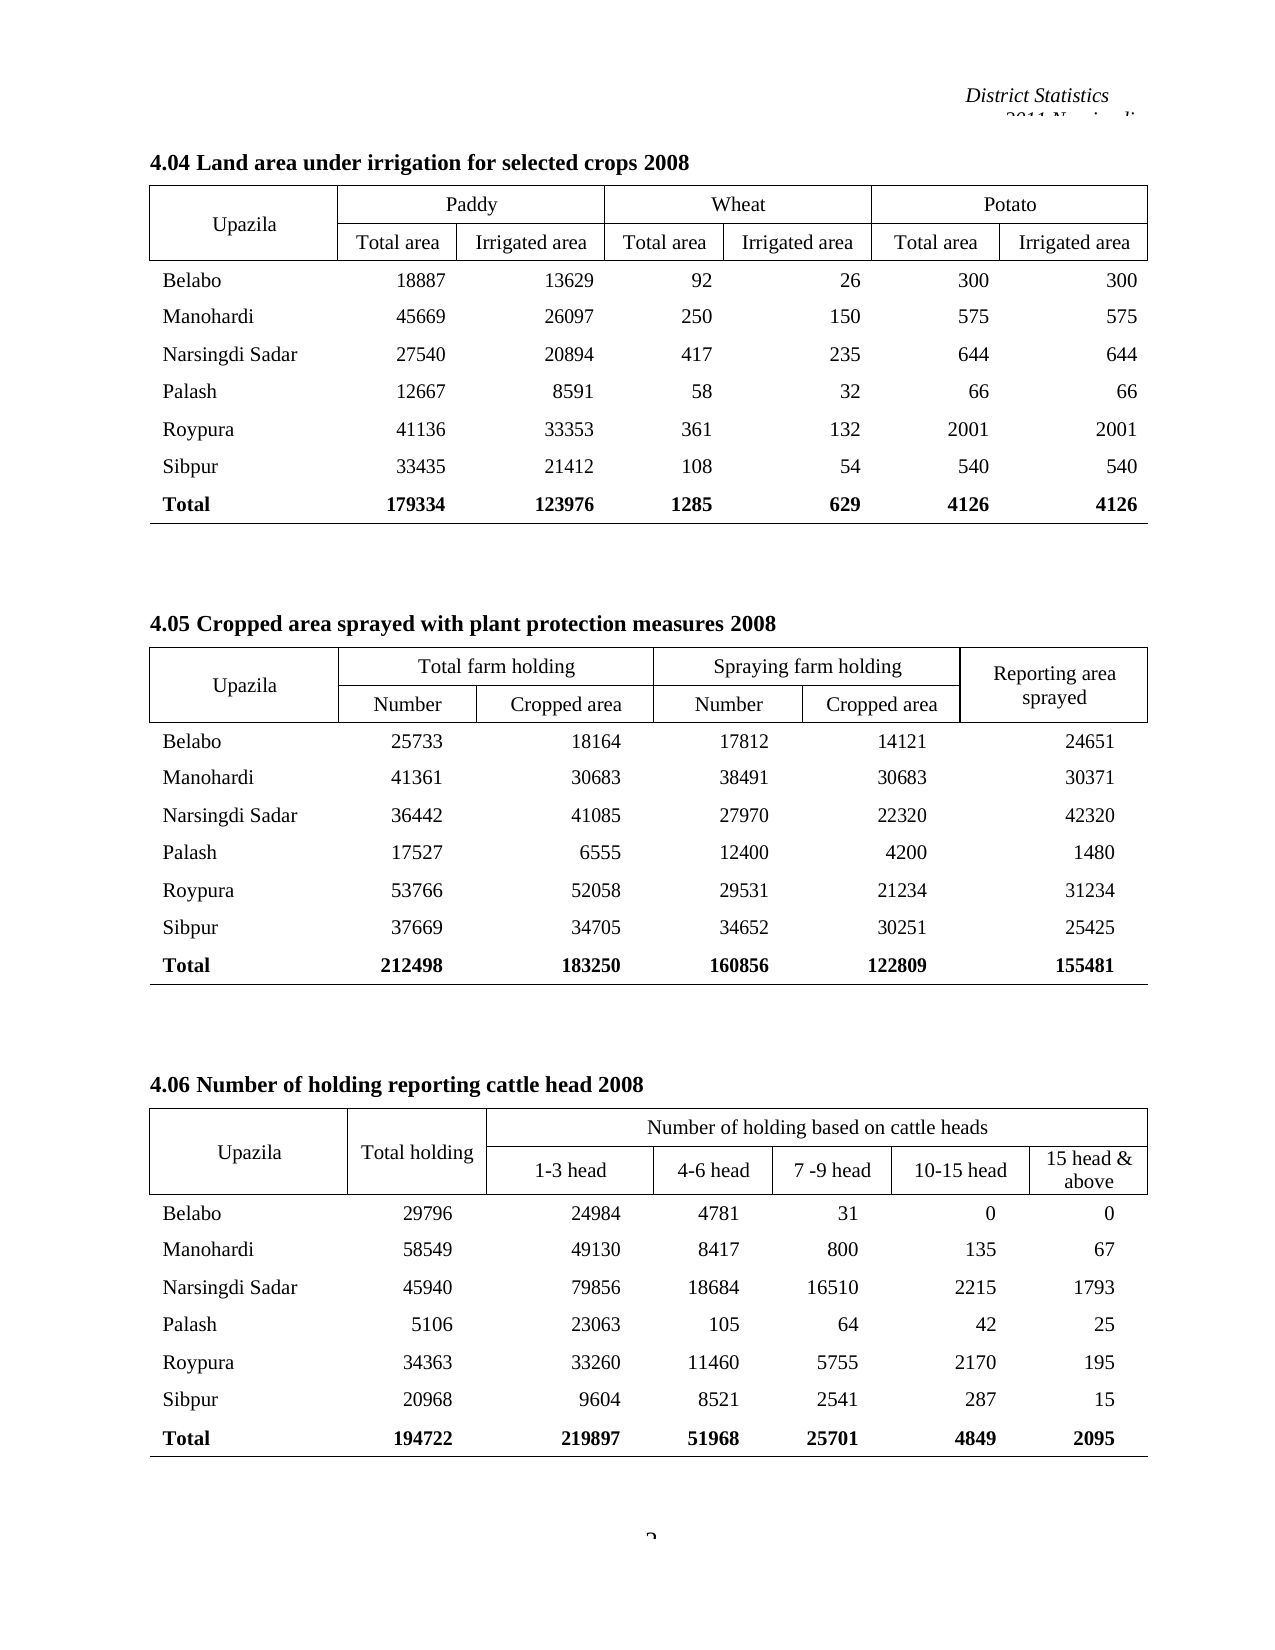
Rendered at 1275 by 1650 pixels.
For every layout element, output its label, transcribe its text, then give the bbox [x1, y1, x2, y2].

table_cell 32 [723, 373, 871, 410]
table_cell Narsingdi Sadar [150, 335, 338, 373]
table_cell 21234 [802, 872, 960, 909]
table_cell Total [150, 485, 338, 523]
table_cell 41361 [338, 759, 476, 797]
table_cell 12667 [338, 373, 457, 410]
table_cell 34652 [654, 909, 802, 947]
table_cell 123976 [457, 485, 604, 523]
table_cell 122809 [802, 947, 960, 984]
table_cell 34363 [348, 1344, 486, 1381]
table_cell 54 [723, 448, 871, 485]
table_cell 300 [1000, 261, 1148, 298]
table_cell 15 head & above [1030, 1147, 1147, 1194]
table_cell 92 [605, 261, 723, 298]
table_cell 287 [891, 1381, 1029, 1419]
table_cell 4849 [891, 1419, 1029, 1456]
table_header Upazila [150, 1109, 347, 1194]
table_cell 42 [891, 1306, 1029, 1344]
table_cell 9604 [486, 1381, 654, 1419]
table_cell 30251 [802, 909, 960, 947]
table_cell 2095 [1029, 1419, 1148, 1456]
table_cell Irrigated area [1000, 224, 1147, 260]
table_cell Cropped area [803, 686, 959, 722]
list Number of holding reporting cattle head 2008 [150, 1071, 1171, 1098]
table_cell 27540 [338, 335, 457, 373]
table_header Total farm holding [339, 648, 653, 684]
table_cell 53766 [338, 872, 476, 909]
table_header Upazila [150, 186, 337, 260]
table_cell 49130 [486, 1231, 654, 1269]
table_cell 417 [605, 335, 723, 373]
table_cell Narsingdi Sadar [150, 797, 338, 834]
table_cell 4781 [654, 1195, 772, 1231]
table_cell 1285 [605, 485, 723, 523]
table_cell 540 [871, 448, 1000, 485]
table_cell Total area [605, 224, 723, 260]
table_header Potato [872, 186, 1147, 223]
table_cell Manohardi [150, 298, 338, 335]
list Land area under irrigation for selected crops 2008 [150, 148, 1171, 175]
table_cell 22320 [802, 797, 960, 834]
table_cell Belabo [150, 723, 338, 759]
table_cell 195 [1029, 1344, 1148, 1381]
table_cell 4-6 head [654, 1147, 772, 1194]
table_cell Total area [338, 224, 456, 260]
table_cell 235 [723, 335, 871, 373]
table_cell Sibpur [150, 909, 338, 947]
table_cell Number [339, 686, 476, 722]
table_cell 18887 [338, 261, 457, 298]
table_cell 29796 [348, 1195, 486, 1231]
table_cell 24984 [486, 1195, 654, 1231]
table_cell 17812 [654, 723, 802, 759]
table_cell 45669 [338, 298, 457, 335]
table_cell 2001 [871, 410, 1000, 448]
table_cell 33260 [486, 1344, 654, 1381]
table_header Number of holding based on cattle heads [487, 1109, 1147, 1146]
table_cell 0 [891, 1195, 1029, 1231]
table_cell Total [150, 1419, 348, 1456]
table_cell 644 [1000, 335, 1148, 373]
table_cell 1793 [1029, 1269, 1148, 1306]
table_cell 30683 [476, 759, 654, 797]
table_cell 219897 [486, 1419, 654, 1456]
table_cell 250 [605, 298, 723, 335]
table_cell Roypura [150, 872, 338, 909]
table_header Total holding [348, 1109, 486, 1194]
table_cell 644 [871, 335, 1000, 373]
table_cell 7 -9 head [773, 1147, 891, 1194]
table_cell 41136 [338, 410, 457, 448]
table_cell 27970 [654, 797, 802, 834]
table_cell 42320 [960, 797, 1148, 834]
table_cell 33435 [338, 448, 457, 485]
table_cell Number [654, 686, 802, 722]
table_cell 8417 [654, 1231, 772, 1269]
table_cell 11460 [654, 1344, 772, 1381]
table_cell Sibpur [150, 448, 338, 485]
table_cell 41085 [476, 797, 654, 834]
table_cell Manohardi [150, 759, 338, 797]
table_cell 18164 [476, 723, 654, 759]
table_cell 2001 [1000, 410, 1148, 448]
table_cell 58 [605, 373, 723, 410]
table_cell 38491 [654, 759, 802, 797]
table_cell 8591 [457, 373, 604, 410]
table_cell 25701 [773, 1419, 891, 1456]
table_cell Belabo [150, 1195, 348, 1231]
table_cell 212498 [338, 947, 476, 984]
table_cell 300 [871, 261, 1000, 298]
table_cell 25 [1029, 1306, 1148, 1344]
table_cell 540 [1000, 448, 1148, 485]
table_cell 155481 [960, 947, 1148, 984]
table_header Paddy [338, 186, 604, 223]
table_cell 24651 [960, 723, 1148, 759]
table_cell 0 [1029, 1195, 1148, 1231]
table_cell 800 [773, 1231, 891, 1269]
table_cell 23063 [486, 1306, 654, 1344]
table_cell 150 [723, 298, 871, 335]
table_cell 45940 [348, 1269, 486, 1306]
table_cell Sibpur [150, 1381, 348, 1419]
table_cell 79856 [486, 1269, 654, 1306]
table_cell 629 [723, 485, 871, 523]
table_cell 14121 [802, 723, 960, 759]
table_cell Total [150, 947, 338, 984]
table_cell Irrigated area [457, 224, 604, 260]
table_cell 8521 [654, 1381, 772, 1419]
table_cell 18684 [654, 1269, 772, 1306]
table_cell 51968 [654, 1419, 772, 1456]
table_cell 2541 [773, 1381, 891, 1419]
table_cell 575 [871, 298, 1000, 335]
table_cell 17527 [338, 834, 476, 872]
table_cell 108 [605, 448, 723, 485]
table_cell Belabo [150, 261, 338, 298]
table_cell 37669 [338, 909, 476, 947]
table_cell 13629 [457, 261, 604, 298]
table_cell Irrigated area [724, 224, 871, 260]
table_cell 20968 [348, 1381, 486, 1419]
table_cell 1480 [960, 834, 1148, 872]
table_cell 179334 [338, 485, 457, 523]
table_cell 33353 [457, 410, 604, 448]
table_cell 15 [1029, 1381, 1148, 1419]
table_cell 26097 [457, 298, 604, 335]
table_cell 132 [723, 410, 871, 448]
table_cell 66 [1000, 373, 1148, 410]
table_cell 21412 [457, 448, 604, 485]
table_header Spraying farm holding [654, 648, 959, 684]
table_cell 10-15 head [892, 1147, 1029, 1194]
table_cell 20894 [457, 335, 604, 373]
table_cell 183250 [476, 947, 654, 984]
table_cell 5755 [773, 1344, 891, 1381]
table_cell Manohardi [150, 1231, 348, 1269]
table_cell 31234 [960, 872, 1148, 909]
table_cell Cropped area [477, 686, 653, 722]
table_cell Roypura [150, 410, 338, 448]
table_cell 66 [871, 373, 1000, 410]
table_header Reporting area sprayed [961, 648, 1147, 722]
table_cell 30683 [802, 759, 960, 797]
table_cell 135 [891, 1231, 1029, 1269]
table_cell 25733 [338, 723, 476, 759]
table_cell 4126 [1000, 485, 1148, 523]
table_cell 31 [773, 1195, 891, 1231]
table_cell 64 [773, 1306, 891, 1344]
table_cell 1-3 head [487, 1147, 653, 1194]
table_cell 361 [605, 410, 723, 448]
table_cell 52058 [476, 872, 654, 909]
table_cell 36442 [338, 797, 476, 834]
table_cell Narsingdi Sadar [150, 1269, 348, 1306]
table_cell 26 [723, 261, 871, 298]
table_cell Palash [150, 1306, 348, 1344]
table_cell 2215 [891, 1269, 1029, 1306]
table_cell 6555 [476, 834, 654, 872]
table_cell 105 [654, 1306, 772, 1344]
table_cell 575 [1000, 298, 1148, 335]
table_cell Total area [872, 224, 999, 260]
table_cell Palash [150, 834, 338, 872]
table_cell 58549 [348, 1231, 486, 1269]
table_cell 2170 [891, 1344, 1029, 1381]
table_cell 4126 [871, 485, 1000, 523]
table_cell 4200 [802, 834, 960, 872]
table_cell 30371 [960, 759, 1148, 797]
table_cell Palash [150, 373, 338, 410]
table_cell 194722 [348, 1419, 486, 1456]
table_header Wheat [605, 186, 871, 223]
table_cell 29531 [654, 872, 802, 909]
table_cell 34705 [476, 909, 654, 947]
table_cell 5106 [348, 1306, 486, 1344]
table_cell 25425 [960, 909, 1148, 947]
table_cell 67 [1029, 1231, 1148, 1269]
table_cell 16510 [773, 1269, 891, 1306]
table_header Upazila [150, 648, 338, 722]
table_cell 160856 [654, 947, 802, 984]
table_cell Roypura [150, 1344, 348, 1381]
list Cropped area sprayed with plant protection measures 2008 [150, 610, 1171, 636]
table_cell 12400 [654, 834, 802, 872]
